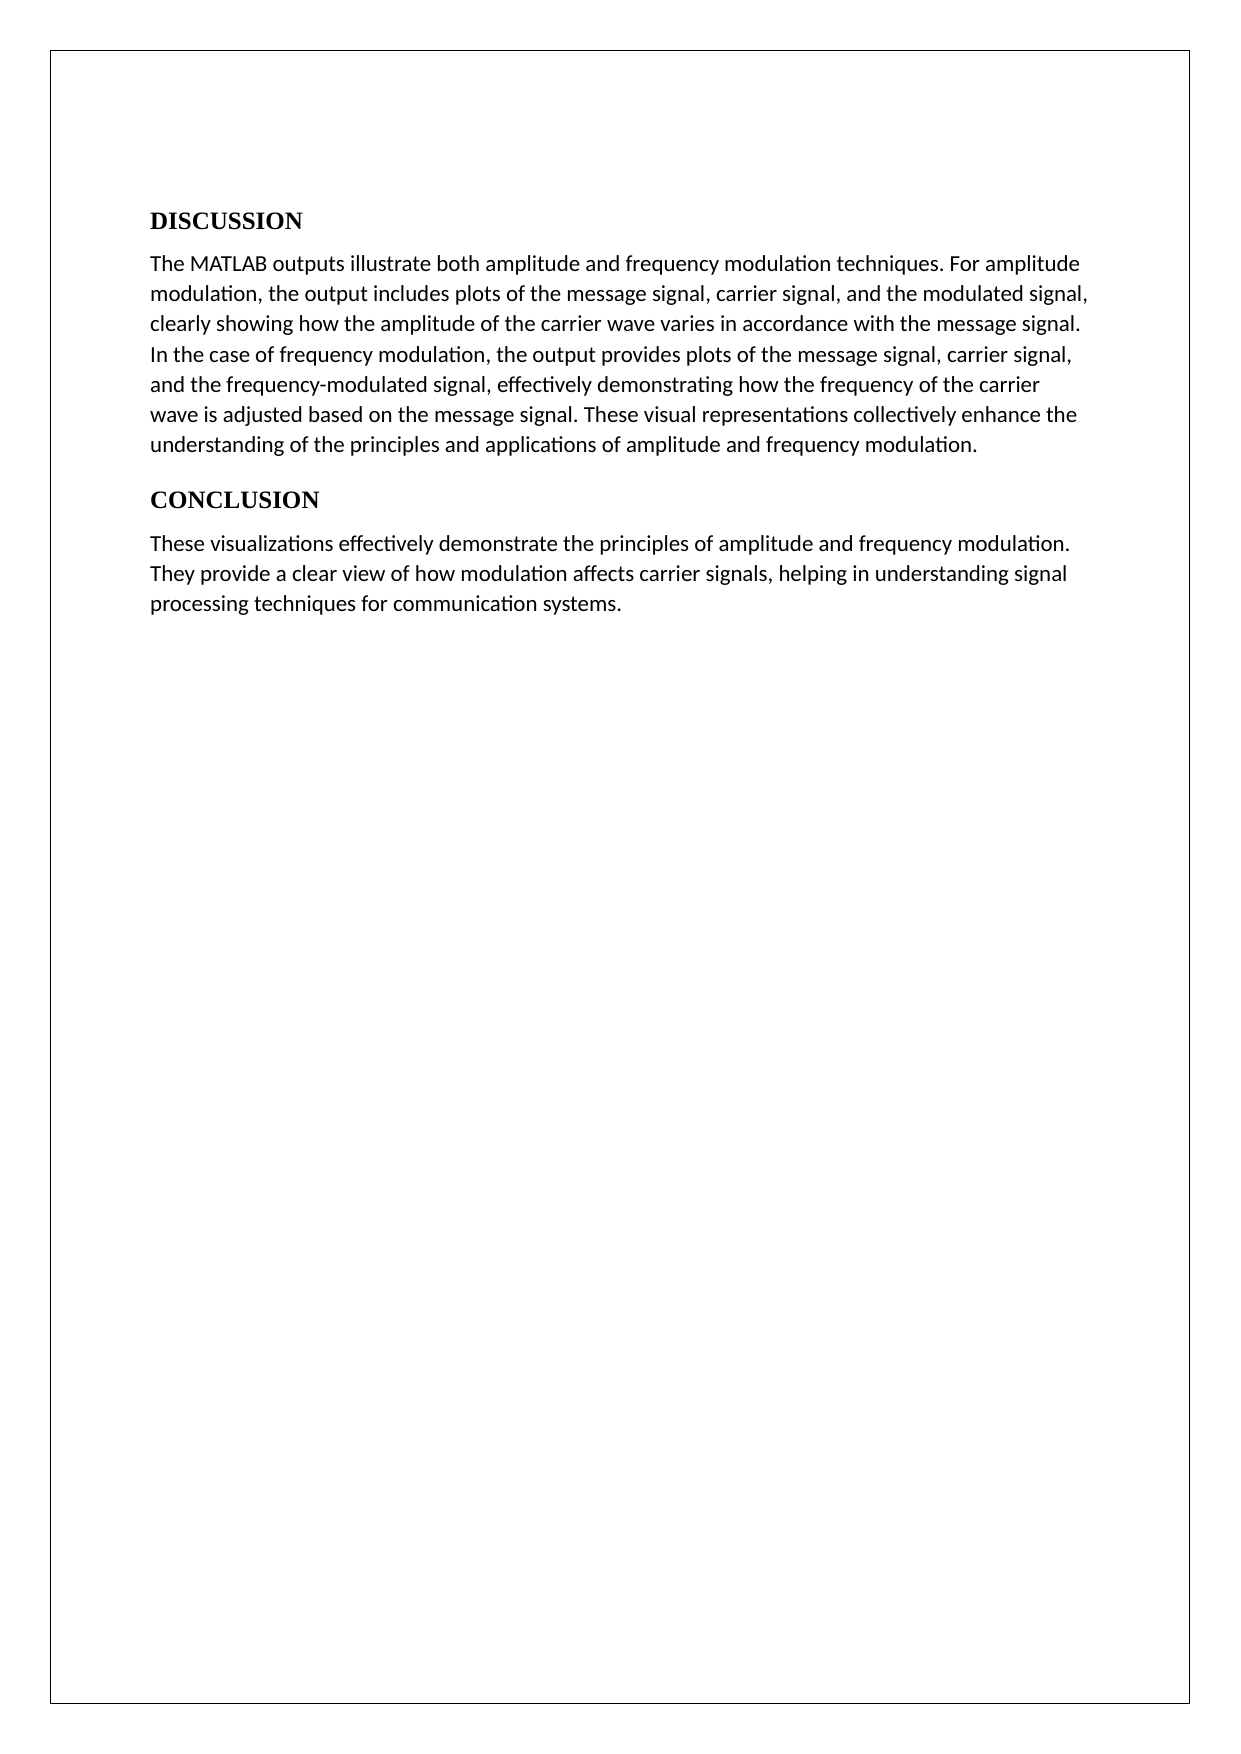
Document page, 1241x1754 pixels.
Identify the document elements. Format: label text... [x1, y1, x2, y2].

text CONCLUSION [150, 486, 1090, 514]
text DISCUSSION [150, 206, 1090, 235]
text The MATLAB outputs illustrate both amplitude and frequency modulation techniques. For amplitude modulation, the output includes plots of the message signal, carrier signal, and the modulated signal, clearly showing how the amplitude of the carrier wave varies in accordance with the message signal. In the case of frequency modulation, the output provides plots of the message signal, carrier signal, and the frequency-modulated signal, effectively demonstrating how the frequency of the carrier wave is adjusted based on the message signal. These visual representations collectively enhance the understanding of the principles and applications of amplitude and frequency modulation. [150, 249, 1090, 458]
text These visualizations effectively demonstrate the principles of amplitude and frequency modulation. They provide a clear view of how modulation affects carrier signals, helping in understanding signal processing techniques for communication systems. [150, 529, 1090, 617]
